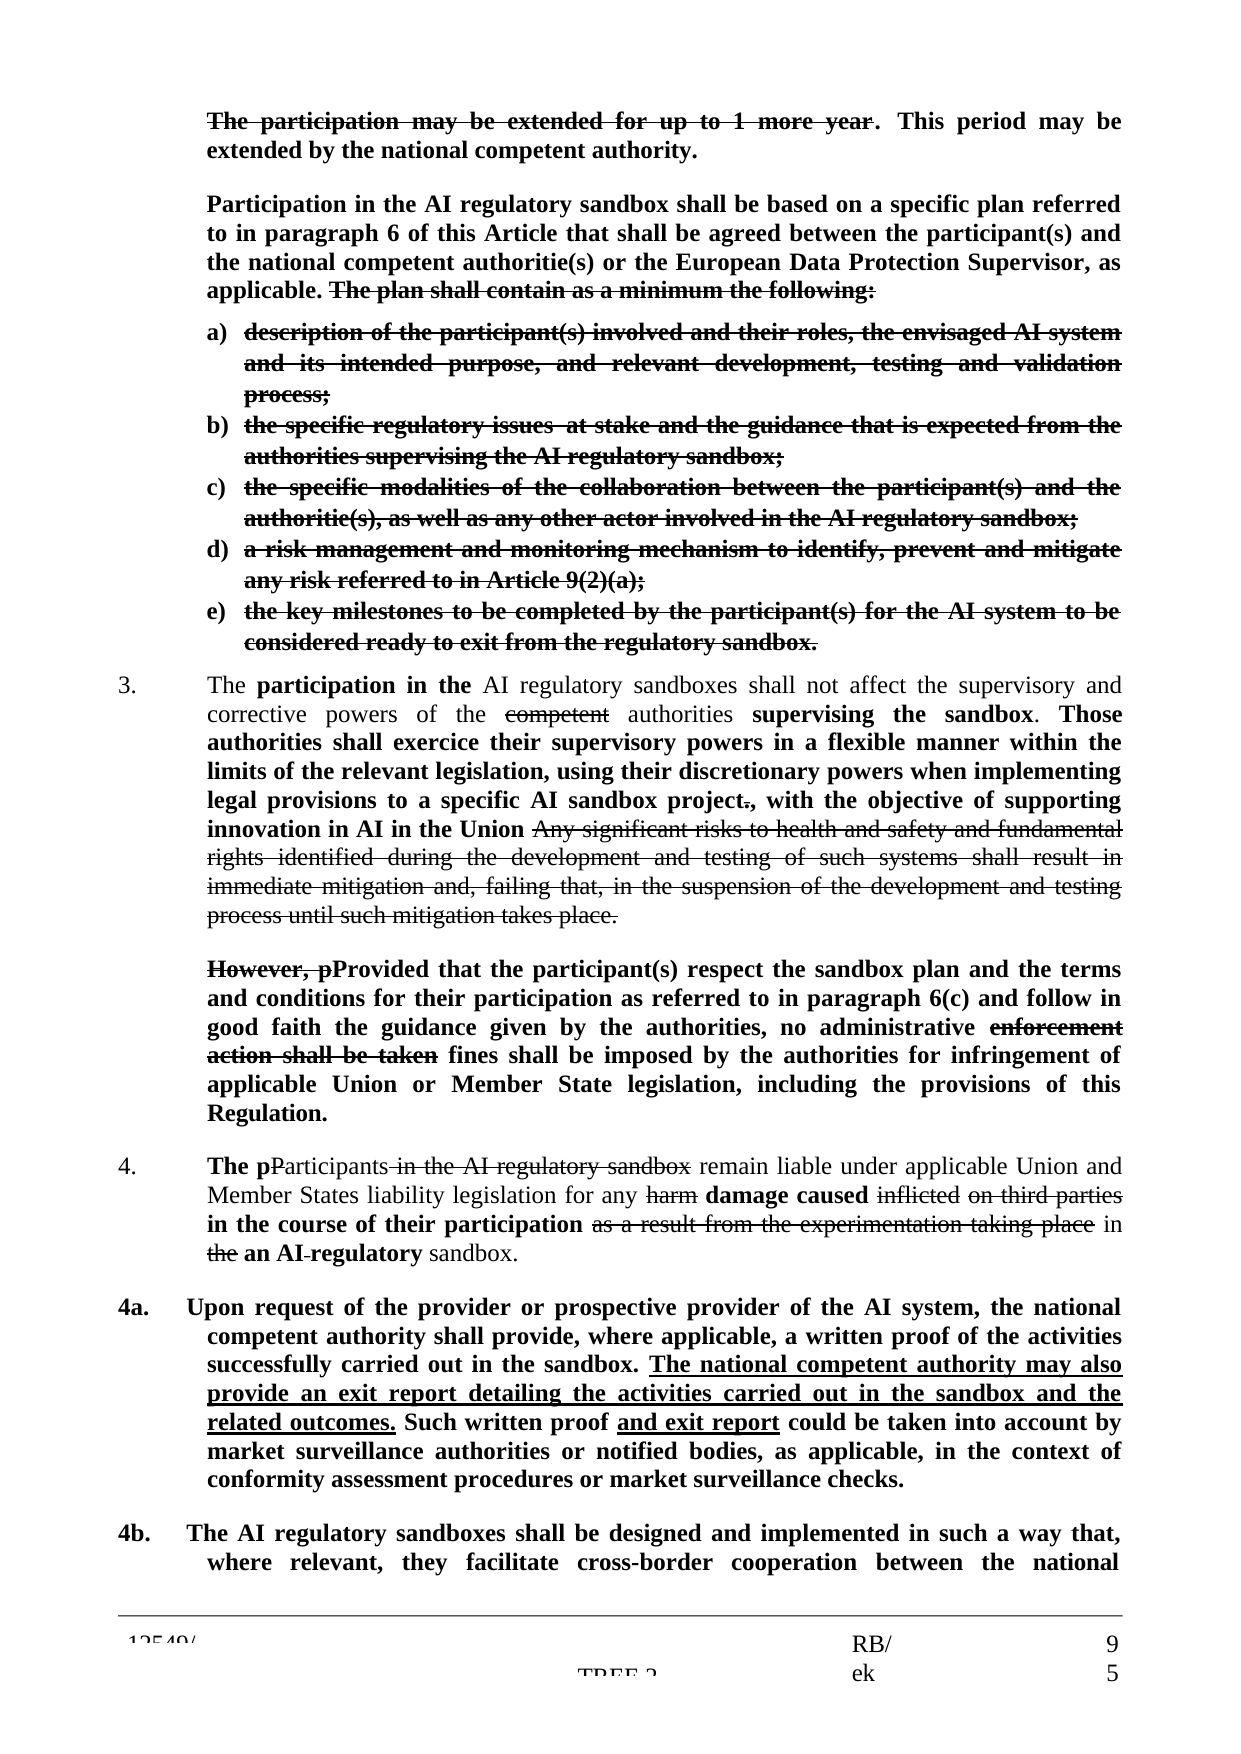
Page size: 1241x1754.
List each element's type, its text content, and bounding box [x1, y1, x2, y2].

list the specific modalities of the collaboration between the participant(s) and the authoritie(s), as well as any other actor involved in the AI regulatory sandbox; [206, 472, 1122, 532]
list the key milestones to be completed by the participant(s) for the AI system to be considered ready to exit from the regulatory sandbox. [206, 596, 1121, 656]
text However, pProvided that the participant(s) respect the sandbox plan and the terms and conditions for their participation as referred to in paragraph 6(c) and follow in good faith the guidance given by the authorities, no administrative enforcement action shall be taken fines shall be imposed by the authorities for infringement of applicable Union or Member State legislation, including the provisions of this Regulation. [207, 954, 1122, 1127]
text 4b. The AI regulatory sandboxes shall be designed and implemented in such a way that, where relevant, they facilitate cross-border cooperation between the national [118, 1518, 1122, 1576]
text 4a. Upon request of the provider or prospective provider of the AI system, the national competent authority shall provide, where applicable, a written proof of the activities successfully carried out in the sandbox. The national competent authority may also provide an exit report detailing the activities carried out in the sandbox and the related outcomes. Such written proof and exit report could be taken into account by market surveillance authorities or notified bodies, as applicable, in the context of conformity assessment procedures or market surveillance checks. [118, 1292, 1123, 1493]
list description of the participant(s) involved and their roles, the envisaged AI system and its intended purpose, and relevant development, testing and validation process; [206, 317, 1122, 407]
text The participation may be extended for up to 1 more year. This period may be extended by the national competent authority. [206, 106, 1122, 164]
text Participation in the AI regulatory sandbox shall be based on a specific plan referred to in paragraph 6 of this Article that shall be agreed between the participant(s) and the national competent authoritie(s) or the European Data Protection Supervisor, as applicable. The plan shall contain as a minimum the following: [206, 189, 1122, 304]
list The pParticipants in the AI regulatory sandbox remain liable under applicable Union and Member States liability legislation for any harm damage caused inflicted on third parties in the course of their participation as a result from the experimentation taking place in the an AI regulatory sandbox. [118, 1151, 1123, 1266]
list a risk management and monitoring mechanism to identify, prevent and mitigate any risk referred to in Article 9(2)(a); [206, 534, 1122, 594]
list the specific regulatory issues at stake and the guidance that is expected from the authorities supervising the AI regulatory sandbox; [206, 410, 1122, 469]
list The participation in the AI regulatory sandboxes shall not affect the supervisory and corrective powers of the competent authorities supervising the sandbox. Those authorities shall exercice their supervisory powers in a flexible manner within the limits of the relevant legislation, using their discretionary powers when implementing legal provisions to a specific AI sandbox project., with the objective of supporting innovation in AI in the Union Any significant risks to health and safety and fundamental rights identified during the development and testing of such systems shall result in immediate mitigation and, failing that, in the suspension of the development and testing process until such mitigation takes place. [118, 670, 1123, 929]
